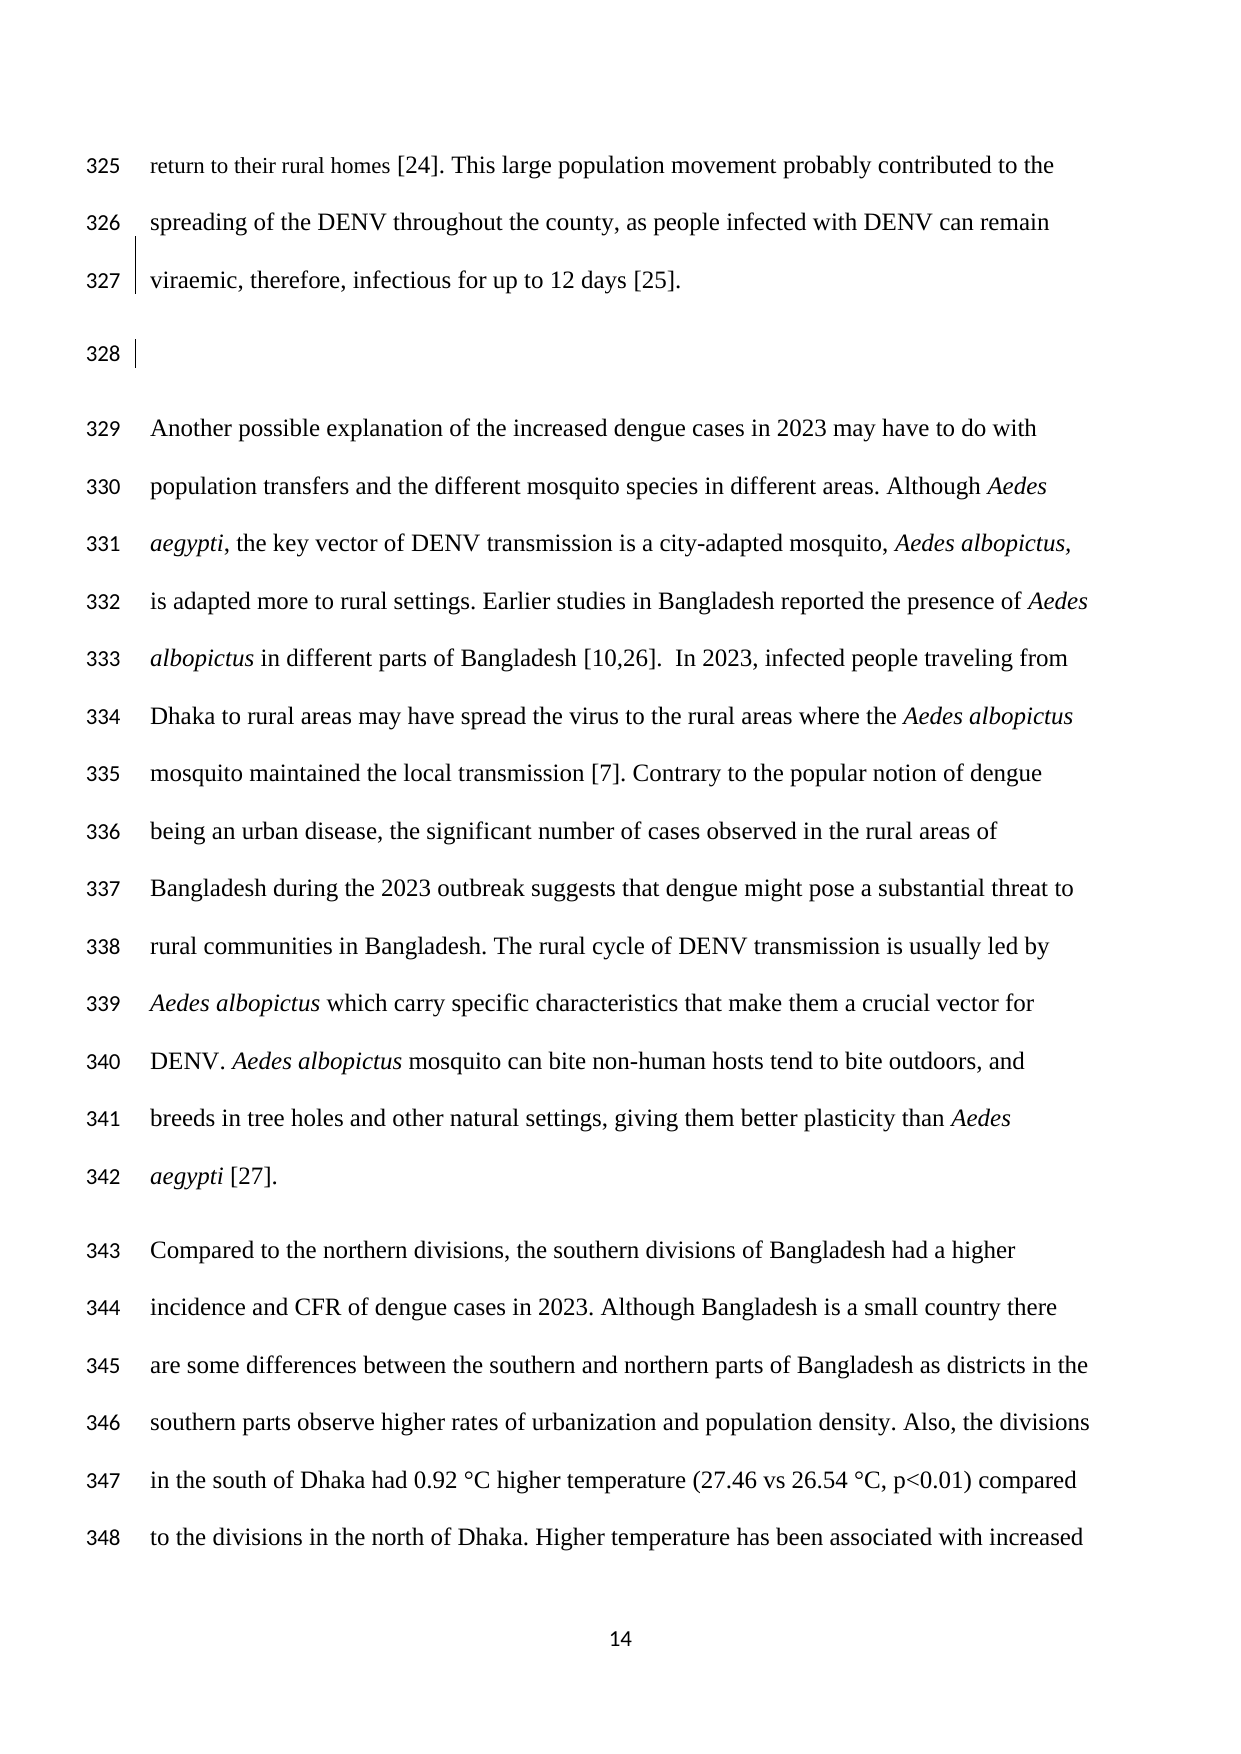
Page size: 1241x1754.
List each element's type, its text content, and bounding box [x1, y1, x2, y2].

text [150, 1235, 1090, 1551]
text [150, 150, 1090, 294]
text Another possible explanation of the increased dengue cases in 2023 may have to do with population transfers and the different mosquito species in different areas. Although Aedes aegypti, the key vector of DENV transmission is a city-adapted mosquito, Aedes albopictus, is adapted more to rural settings. Earlier studies in Bangladesh reported the presence of Aedes albopictus in different parts of Bangladesh . In 2023, infected people traveling from Dhaka to rural areas may have spread the virus to the rural areas where the Aedes albopictus mosquito maintained the local transmission . Contrary to the popular notion of dengue being an urban disease, the significant number of cases observed in the rural areas of Bangladesh during the 2023 outbreak suggests that dengue might pose a substantial threat to rural communities in Bangladesh. The rural cycle of DENV transmission is usually led by Aedes albopictus which carry specific characteristics that make them a crucial vector for DENV. Aedes albopictus mosquito can bite non-human hosts tend to bite outdoors, and breeds in tree holes and other natural settings, giving them better plasticity than Aedes aegypti . [150, 413, 1090, 1189]
